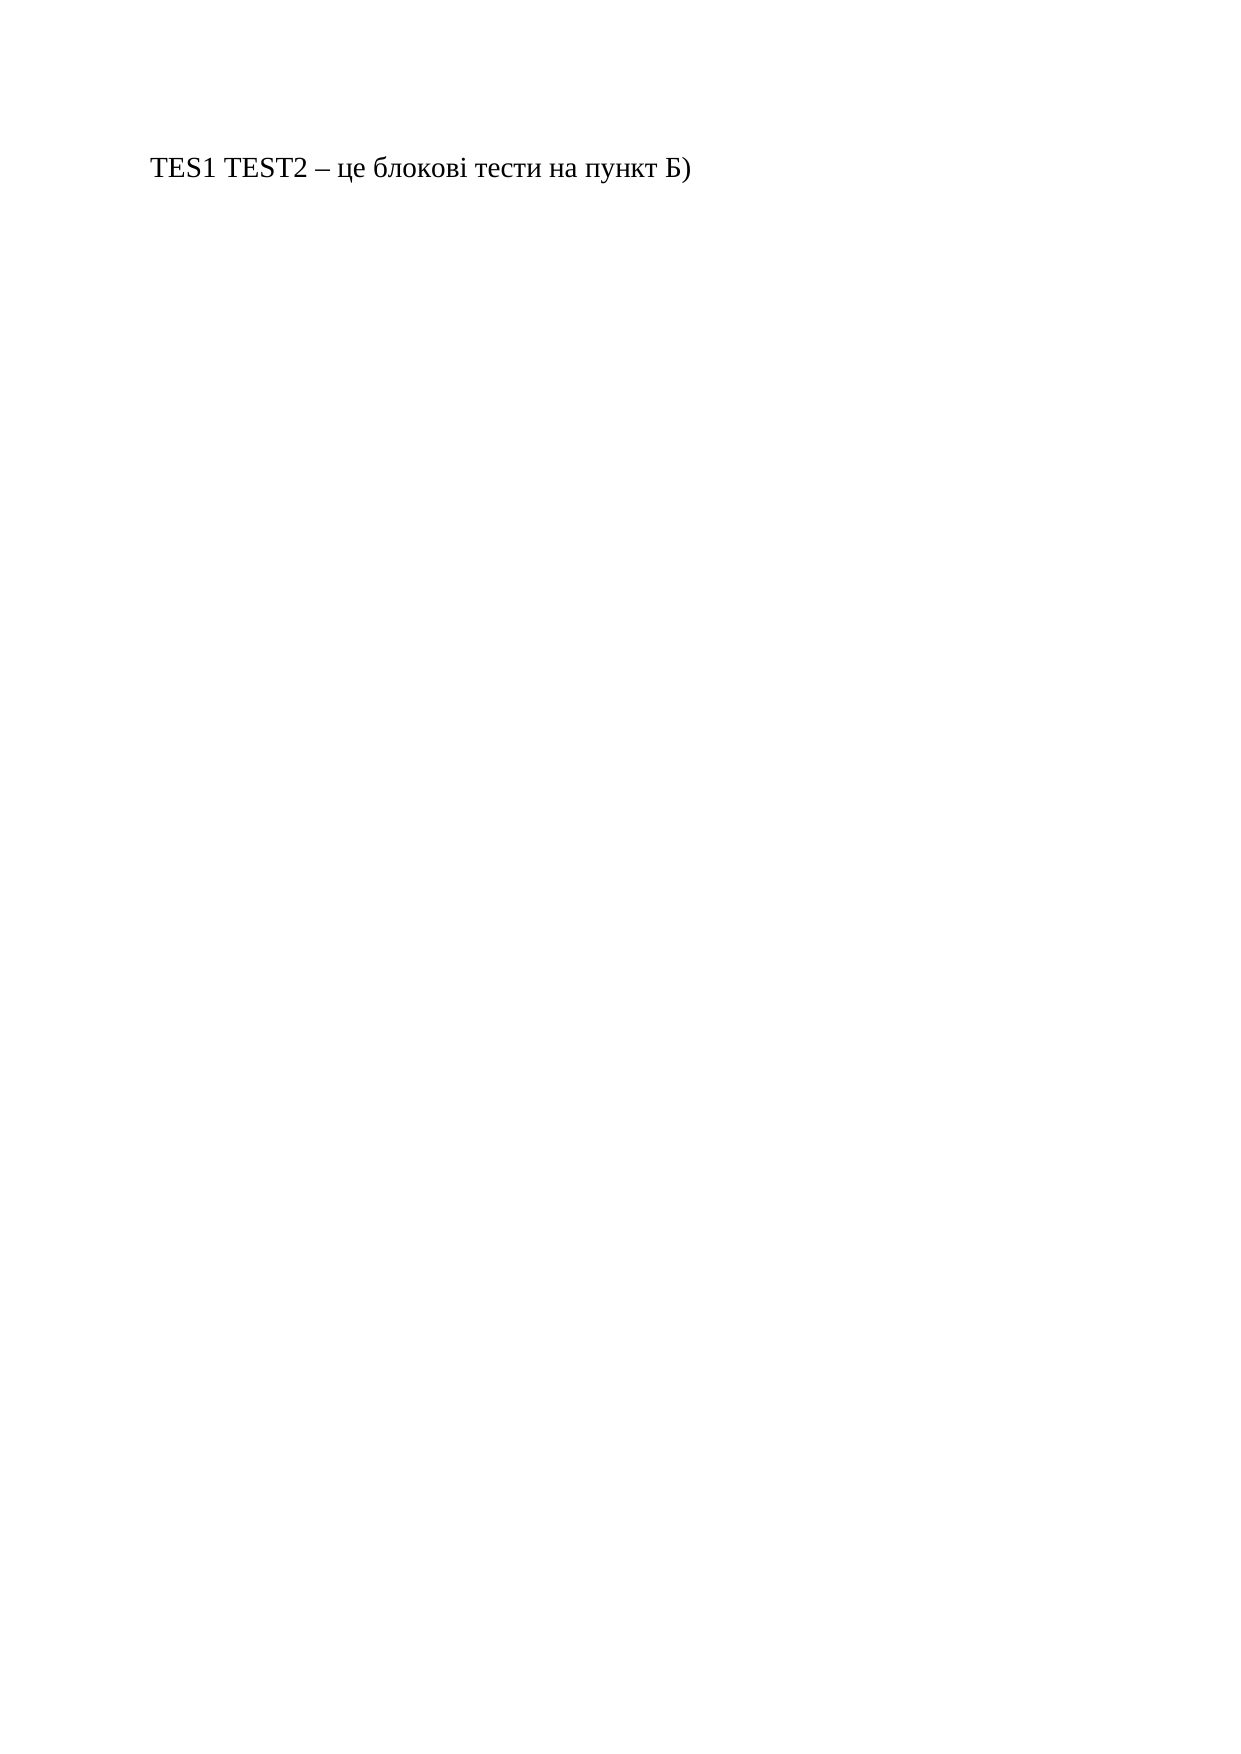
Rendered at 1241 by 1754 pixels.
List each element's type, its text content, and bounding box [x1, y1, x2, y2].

text TES1 TEST2 – це блокові тести на пункт Б) [150, 150, 1090, 183]
